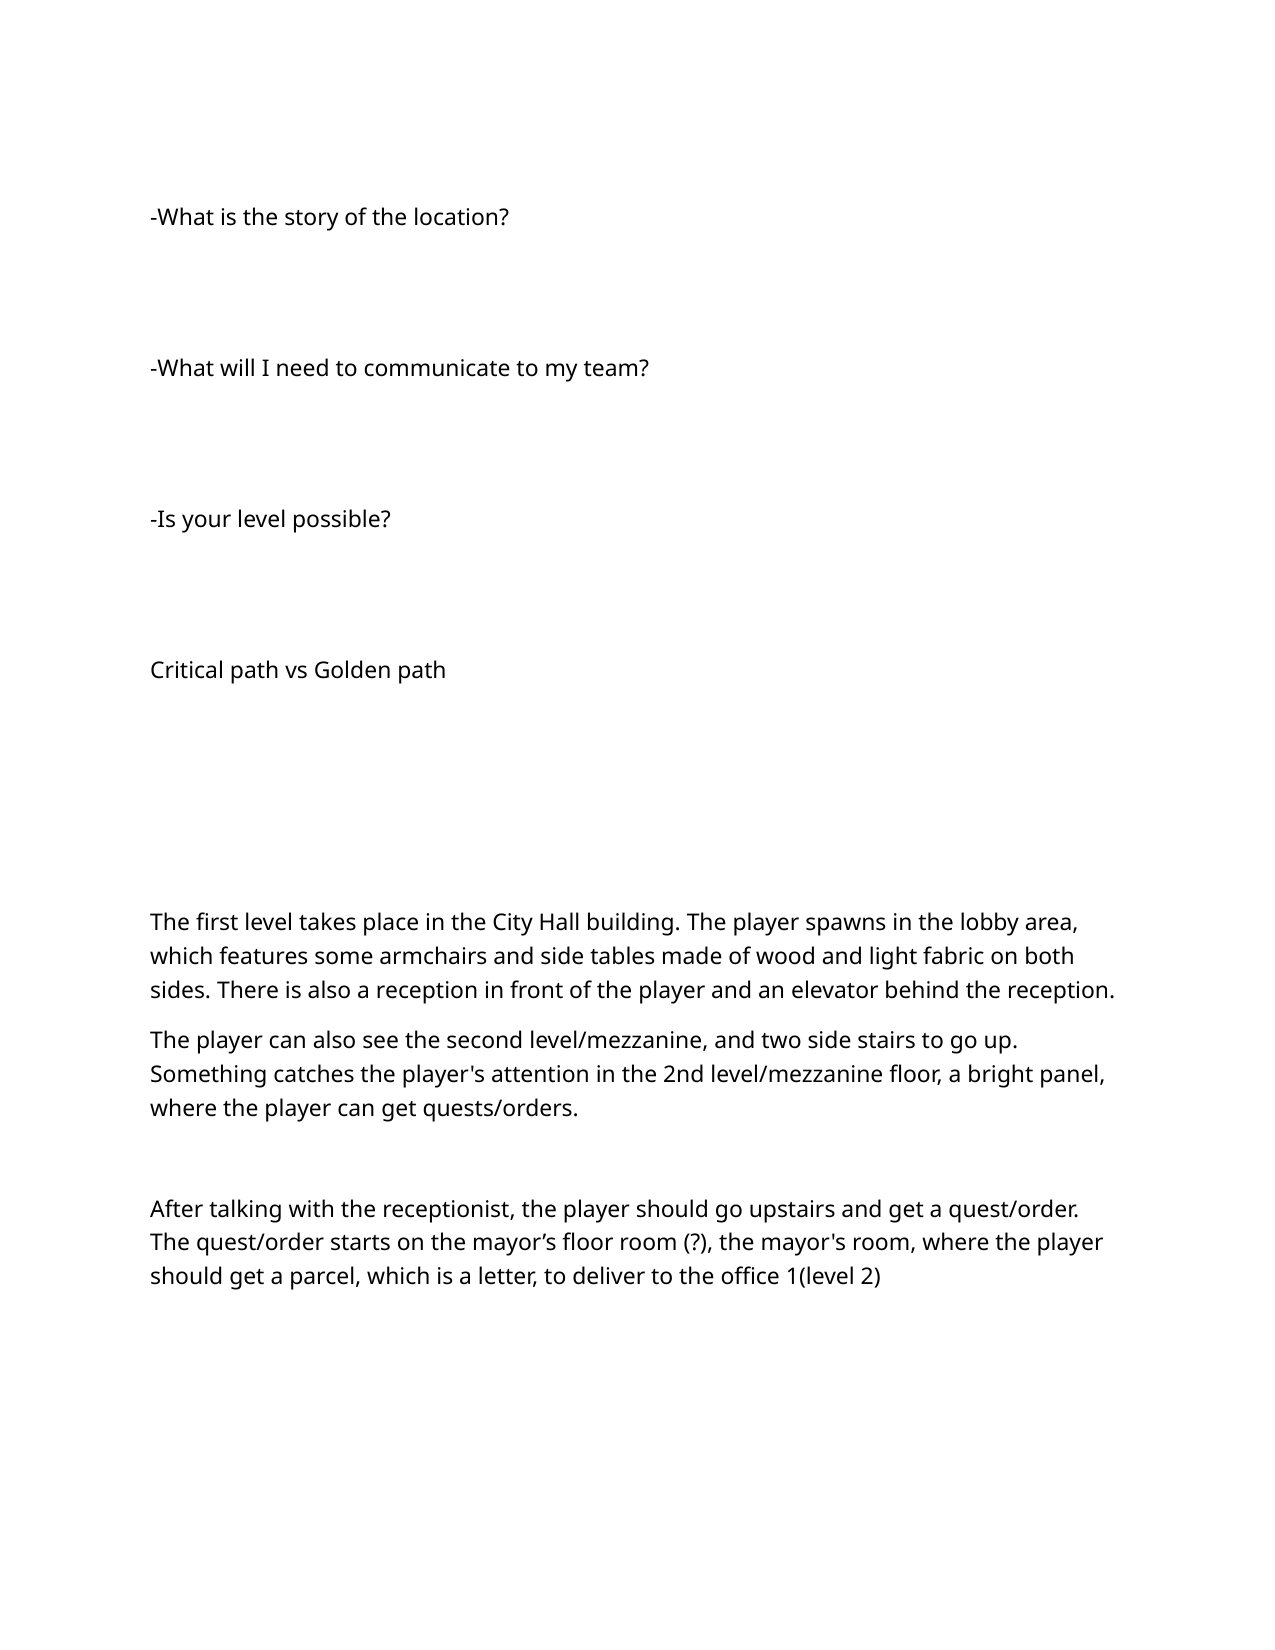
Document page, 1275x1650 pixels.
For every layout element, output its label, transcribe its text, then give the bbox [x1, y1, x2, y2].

text -What is the story of the location? [150, 200, 1125, 232]
text The player can also see the second level/mezzanine, and two side stairs to go up. Something catches the player's attention in the 2nd level/mezzanine floor, a bright panel, where the player can get quests/orders. [150, 1024, 1125, 1123]
text -What will I need to communicate to my team? [150, 352, 1125, 383]
text After talking with the receptionist, the player should go upstairs and get a quest/order. The quest/order starts on the mayor’s floor room (?), the mayor's room, where the player should get a parcel, which is a letter, to deliver to the office 1(level 2) [150, 1192, 1125, 1291]
text Critical path vs Golden path [150, 654, 1125, 685]
text -Is your level possible? [150, 503, 1125, 534]
text The first level takes place in the City Hall building. The player spawns in the lobby area, which features some armchairs and side tables made of wood and light fabric on both sides. There is also a reception in front of the player and an elevator behind the reception. [150, 906, 1125, 1005]
